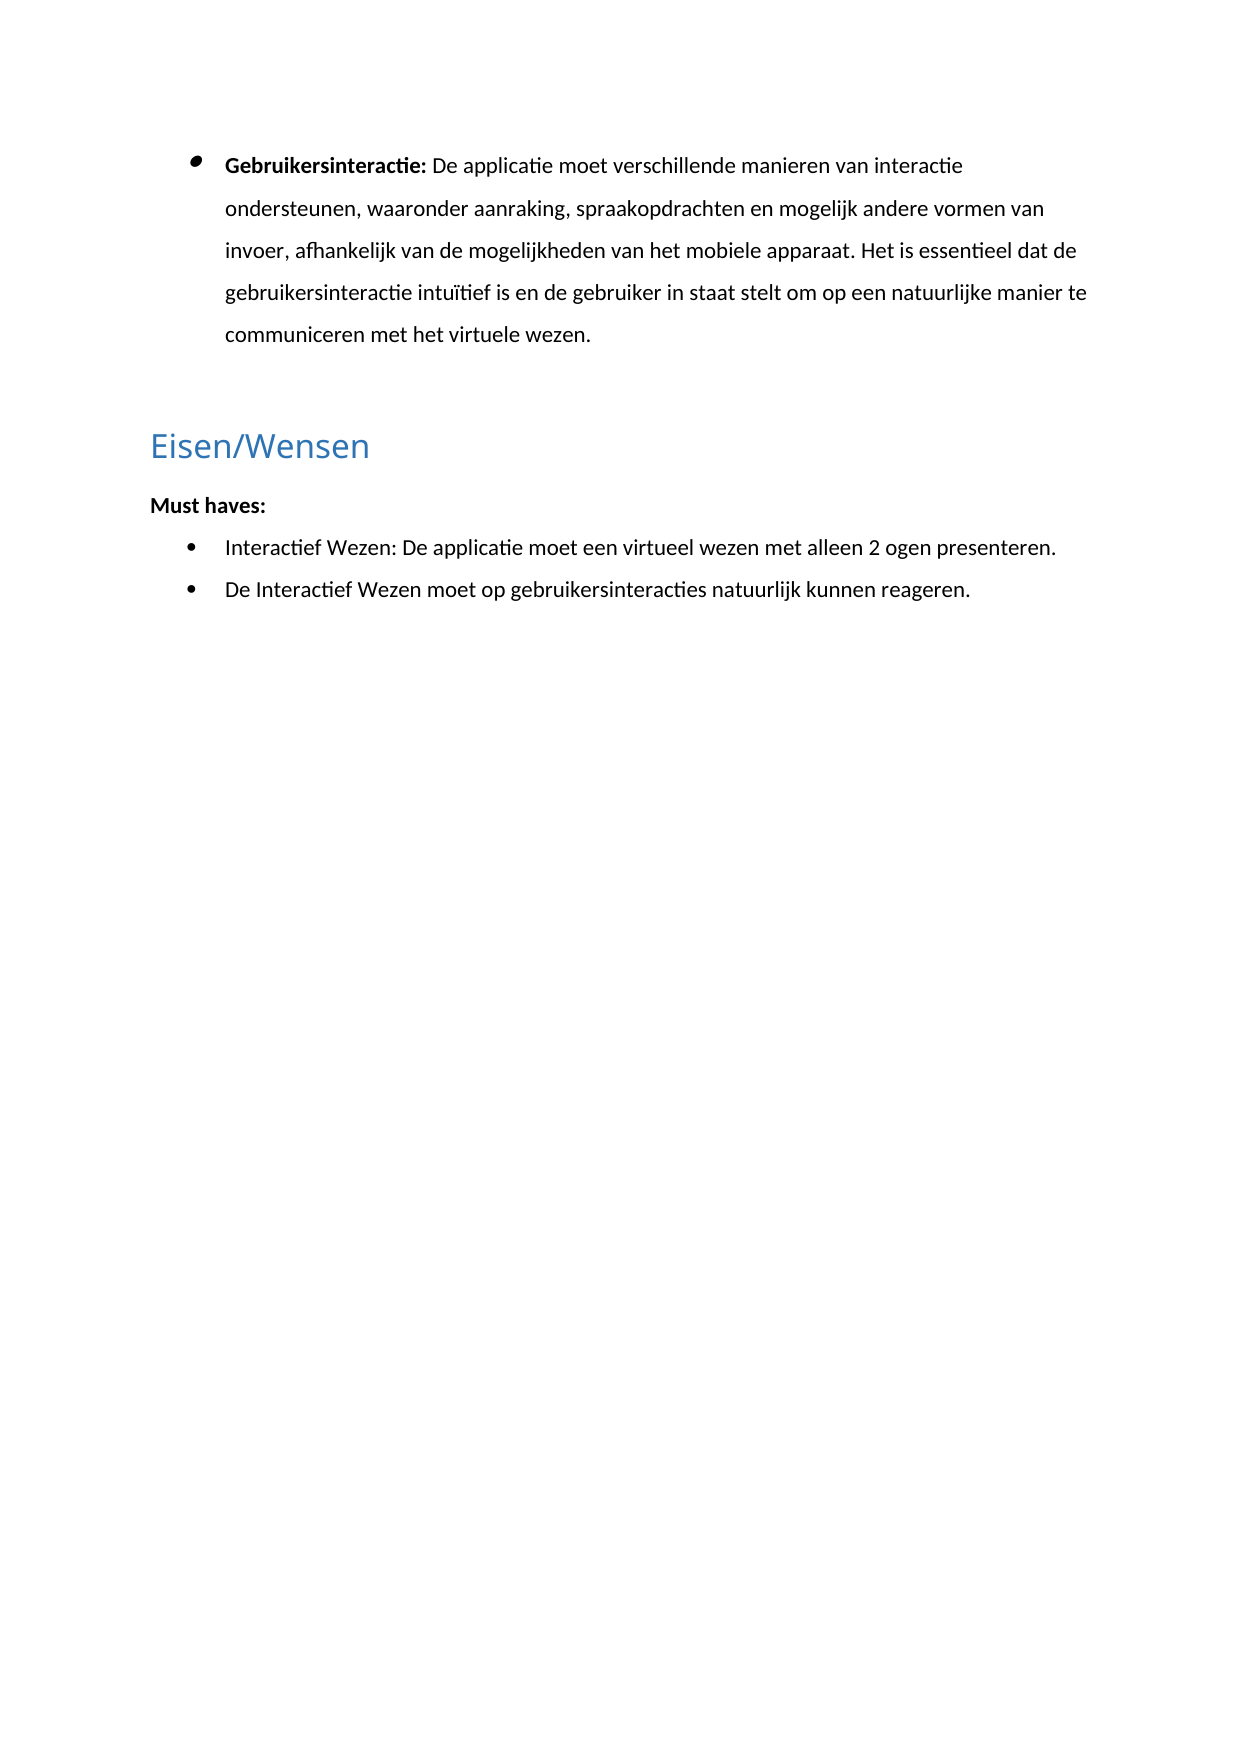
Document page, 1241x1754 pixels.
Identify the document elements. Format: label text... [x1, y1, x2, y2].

text Eisen/Wensen [150, 423, 1090, 469]
list De Interactief Wezen moet op gebruikersinteracties natuurlijk kunnen reageren. [187, 575, 1090, 603]
list Interactief Wezen: De applicatie moet een virtueel wezen met alleen 2 ogen presenteren. [187, 533, 1090, 561]
text Must haves: [150, 491, 1090, 519]
list Gebruikersinteractie: De applicatie moet verschillende manieren van interactie ondersteunen, waaronder aanraking, spraakopdrachten en mogelijk andere vormen van invoer, afhankelijk van de mogelijkheden van het mobiele apparaat. Het is essentieel dat de gebruikersinteractie intuïtief is en de gebruiker in staat stelt om op een natuurlijke manier te communiceren met het virtuele wezen. [187, 150, 1090, 348]
